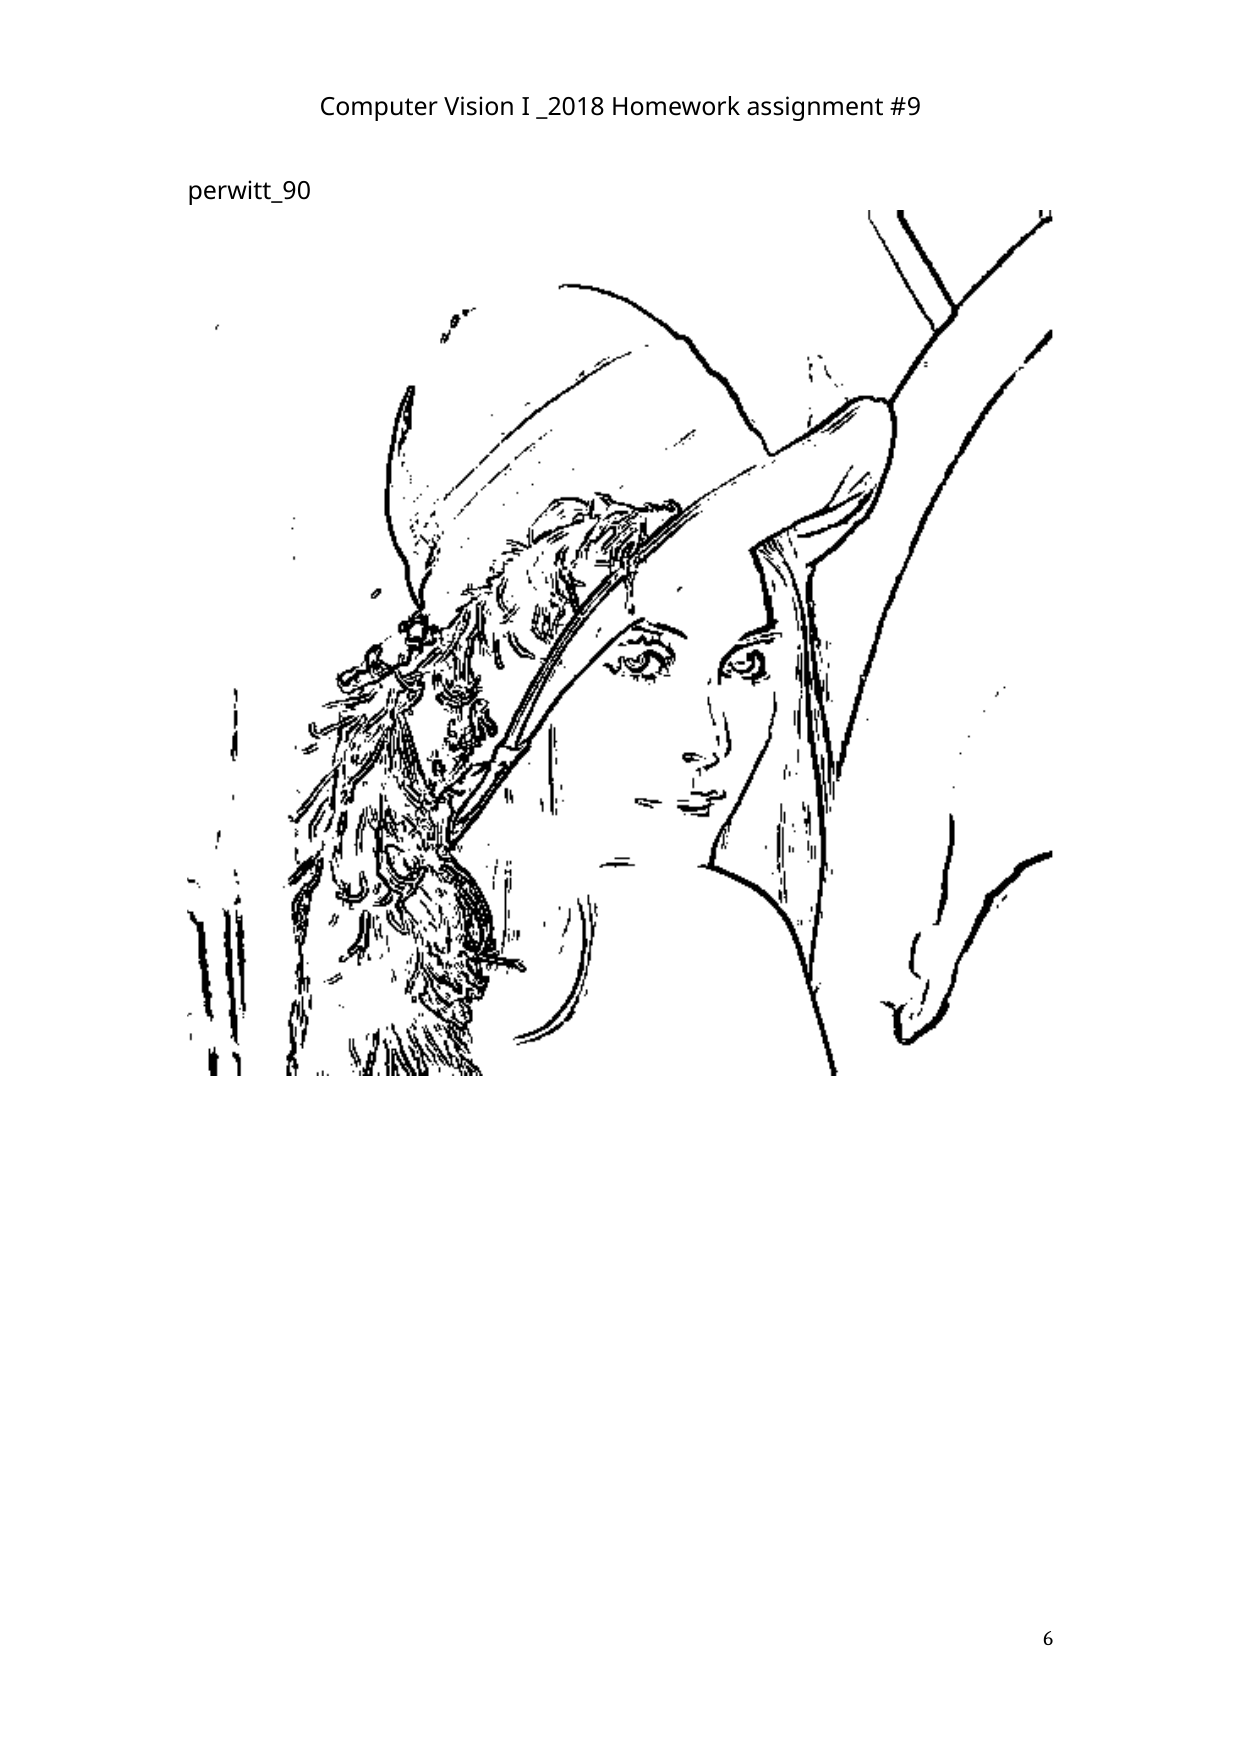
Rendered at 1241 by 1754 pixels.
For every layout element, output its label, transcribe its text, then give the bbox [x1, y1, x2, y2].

picture [187, 210, 1053, 1076]
text perwitt_90 [187, 169, 1053, 210]
